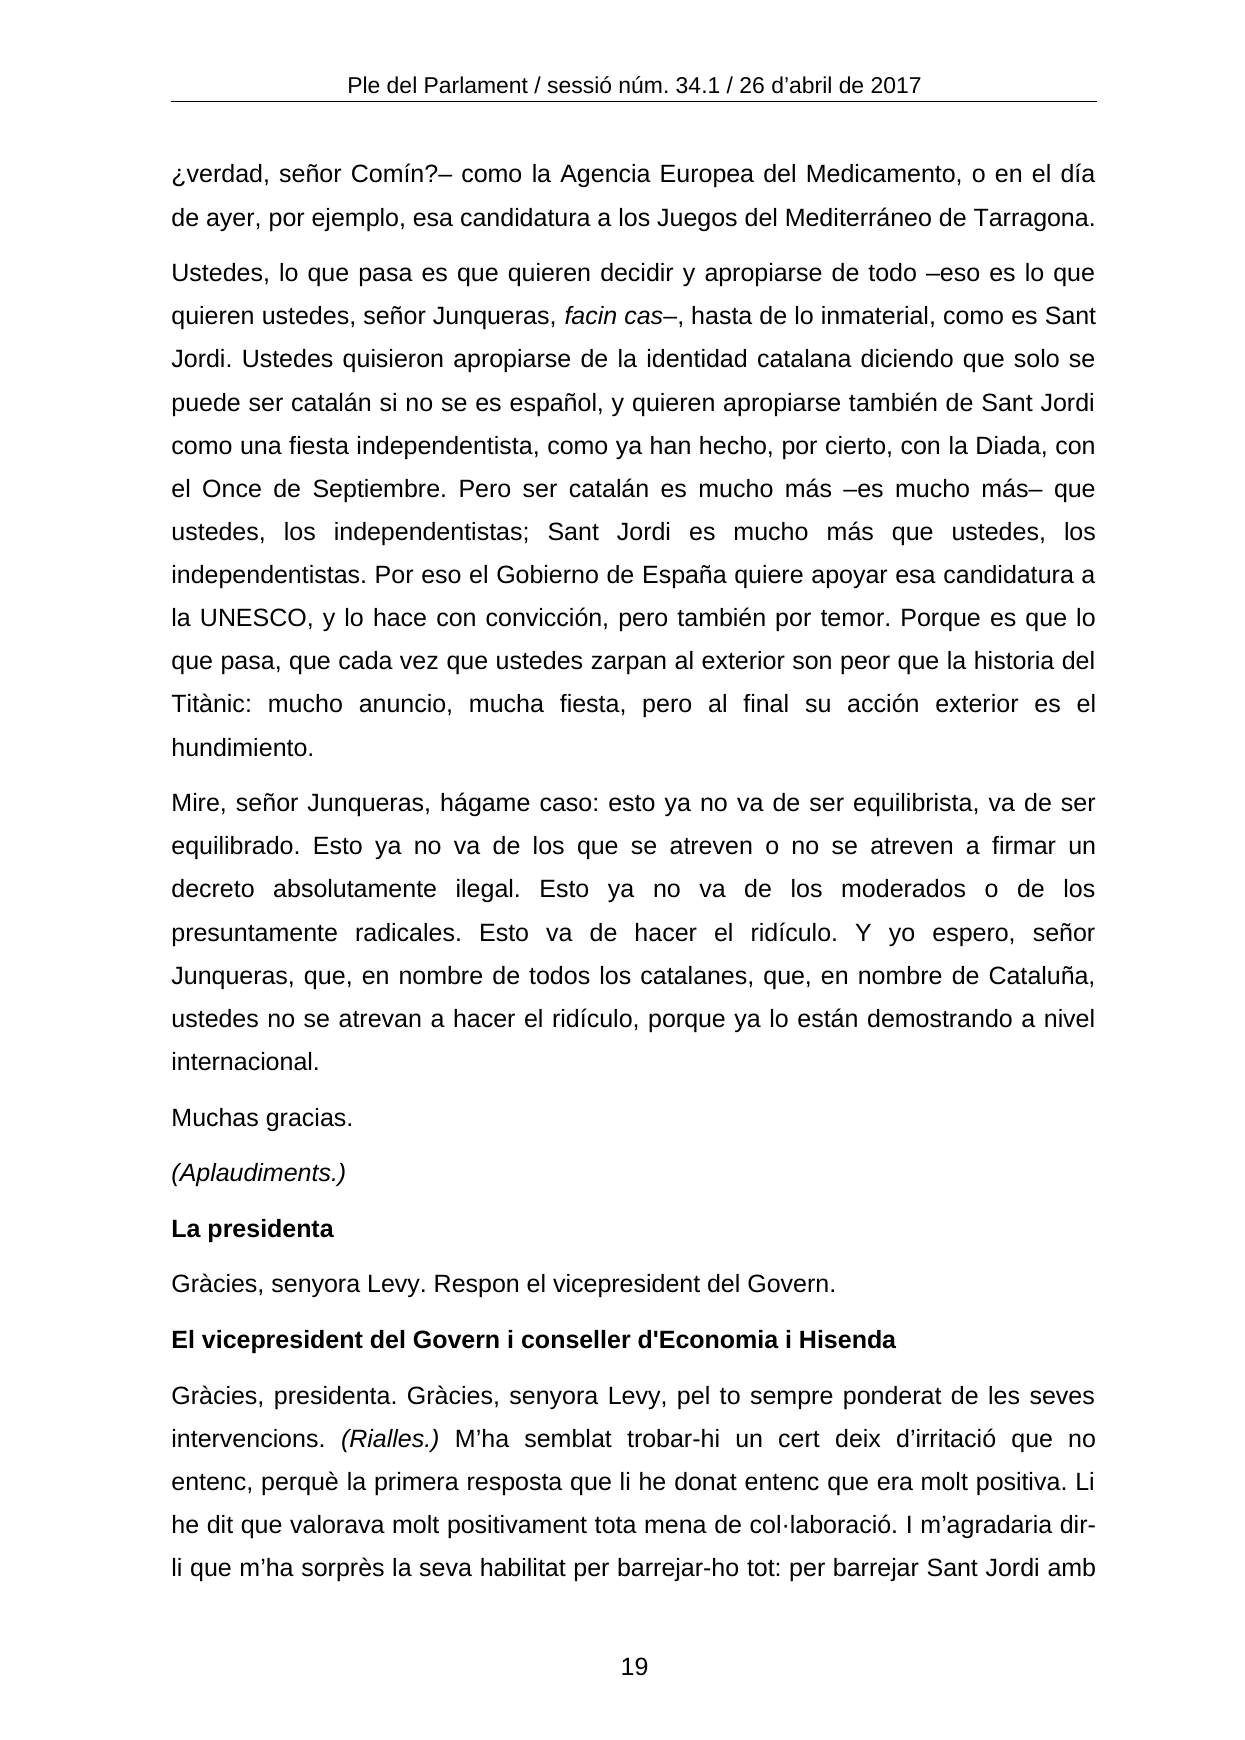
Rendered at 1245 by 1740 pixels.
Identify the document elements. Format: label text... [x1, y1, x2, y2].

text La presidenta [171, 1214, 1097, 1243]
text Mire, señor Junqueras, hágame caso: esto ya no va de ser equilibrista, va de ser equilibrado. Esto ya no va de los que se atreven o no se atreven a firmar un decreto absolutamente ilegal. Esto ya no va de los moderados o de los presuntamente radicales. Esto va de hacer el ridículo. Y yo espero, señor Junqueras, que, en nombre de todos los catalanes, que, en nombre de Cataluña, ustedes no se atrevan a hacer el ridículo, porque ya lo están demostrando a nivel internacional. [171, 788, 1097, 1076]
text Muchas gracias. [171, 1103, 1097, 1131]
text El vicepresident del Govern i conseller d'Economia i Hisenda [171, 1325, 1097, 1354]
text Gràcies, senyora Levy. Respon el vicepresident del Govern. [171, 1269, 1097, 1298]
text Ustedes, lo que pasa es que quieren decidir y apropiarse de todo –eso es lo que quieren ustedes, señor Junqueras, facin cas–, hasta de lo inmaterial, como es Sant Jordi. Ustedes quisieron apropiarse de la identidad catalana diciendo que solo se puede ser catalán si no se es español, y quieren apropiarse también de Sant Jordi como una fiesta independentista, como ya han hecho, por cierto, con la Diada, con el Once de Septiembre. Pero ser catalán es mucho más –es mucho más– que ustedes, los independentistas; Sant Jordi es mucho más que ustedes, los independentistas. Por eso el Gobierno de España quiere apoyar esa candidatura a la UNESCO, y lo hace con convicción, pero también por temor. Porque es que lo que pasa, que cada vez que ustedes zarpan al exterior son peor que la historia del Titànic: mucho anuncio, mucha fiesta, pero al final su acción exterior es el hundimiento. [171, 258, 1097, 761]
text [171, 1381, 1097, 1582]
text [171, 159, 1097, 231]
text (Aplaudiments.) [171, 1158, 1097, 1187]
